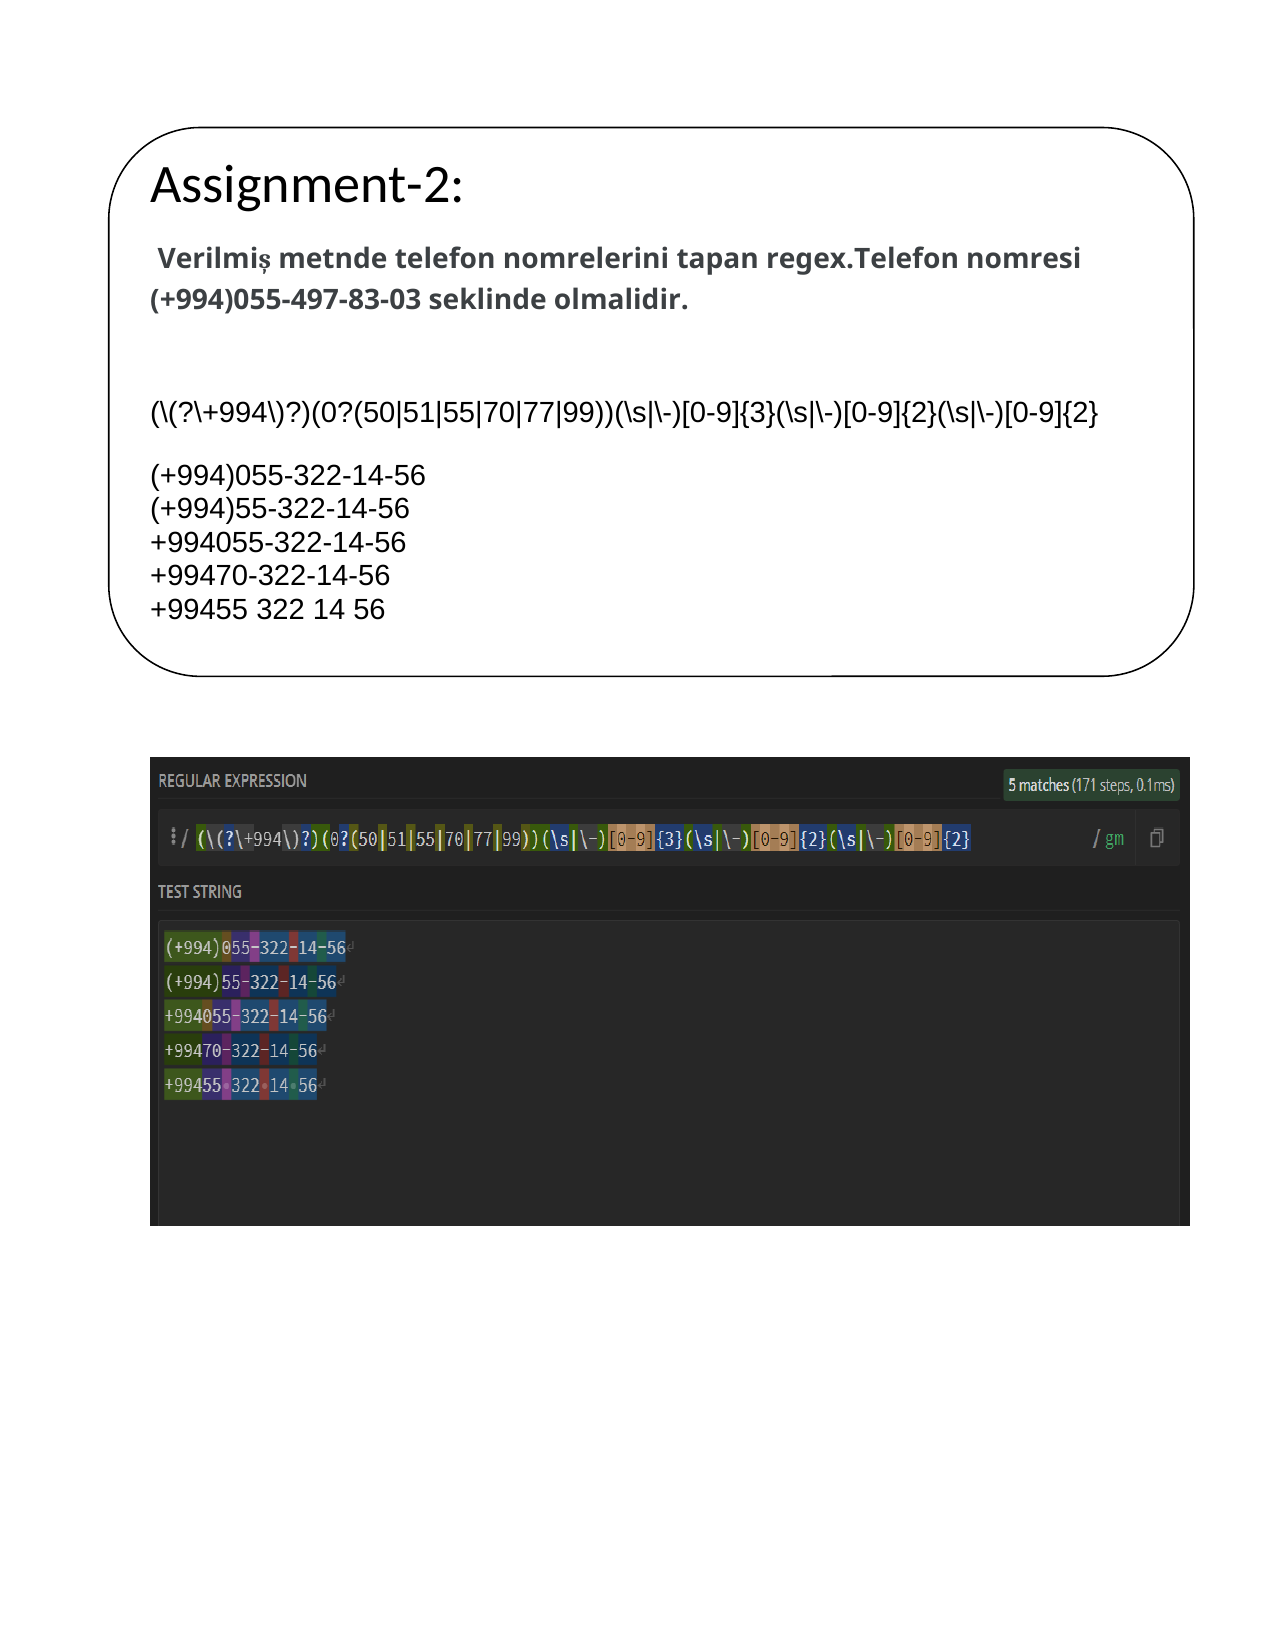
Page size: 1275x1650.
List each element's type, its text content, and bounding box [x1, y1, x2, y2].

text Verilmiş metnde telefon nomrelerini tapan regex.Telefon nomresi (+994)055-497-83-03 seklinde olmalidir. [150, 238, 1125, 318]
text +99470-322-14-56 [150, 558, 1125, 592]
text +994055-322-14-56 [150, 525, 1125, 558]
picture [150, 757, 1190, 1226]
text (\(?\+994\)?)(0?(50|51|55|70|77|99))(\s|\-)[0-9]{3}(\s|\-)[0-9]{2}(\s|\-)[0-9]{2} [150, 395, 1125, 429]
text (+994)55-322-14-56 [150, 491, 1125, 525]
text Assignment-2: [150, 150, 1125, 216]
text (+994)055-322-14-56 [150, 458, 1125, 491]
text +99455 322 14 56 [150, 592, 1125, 625]
